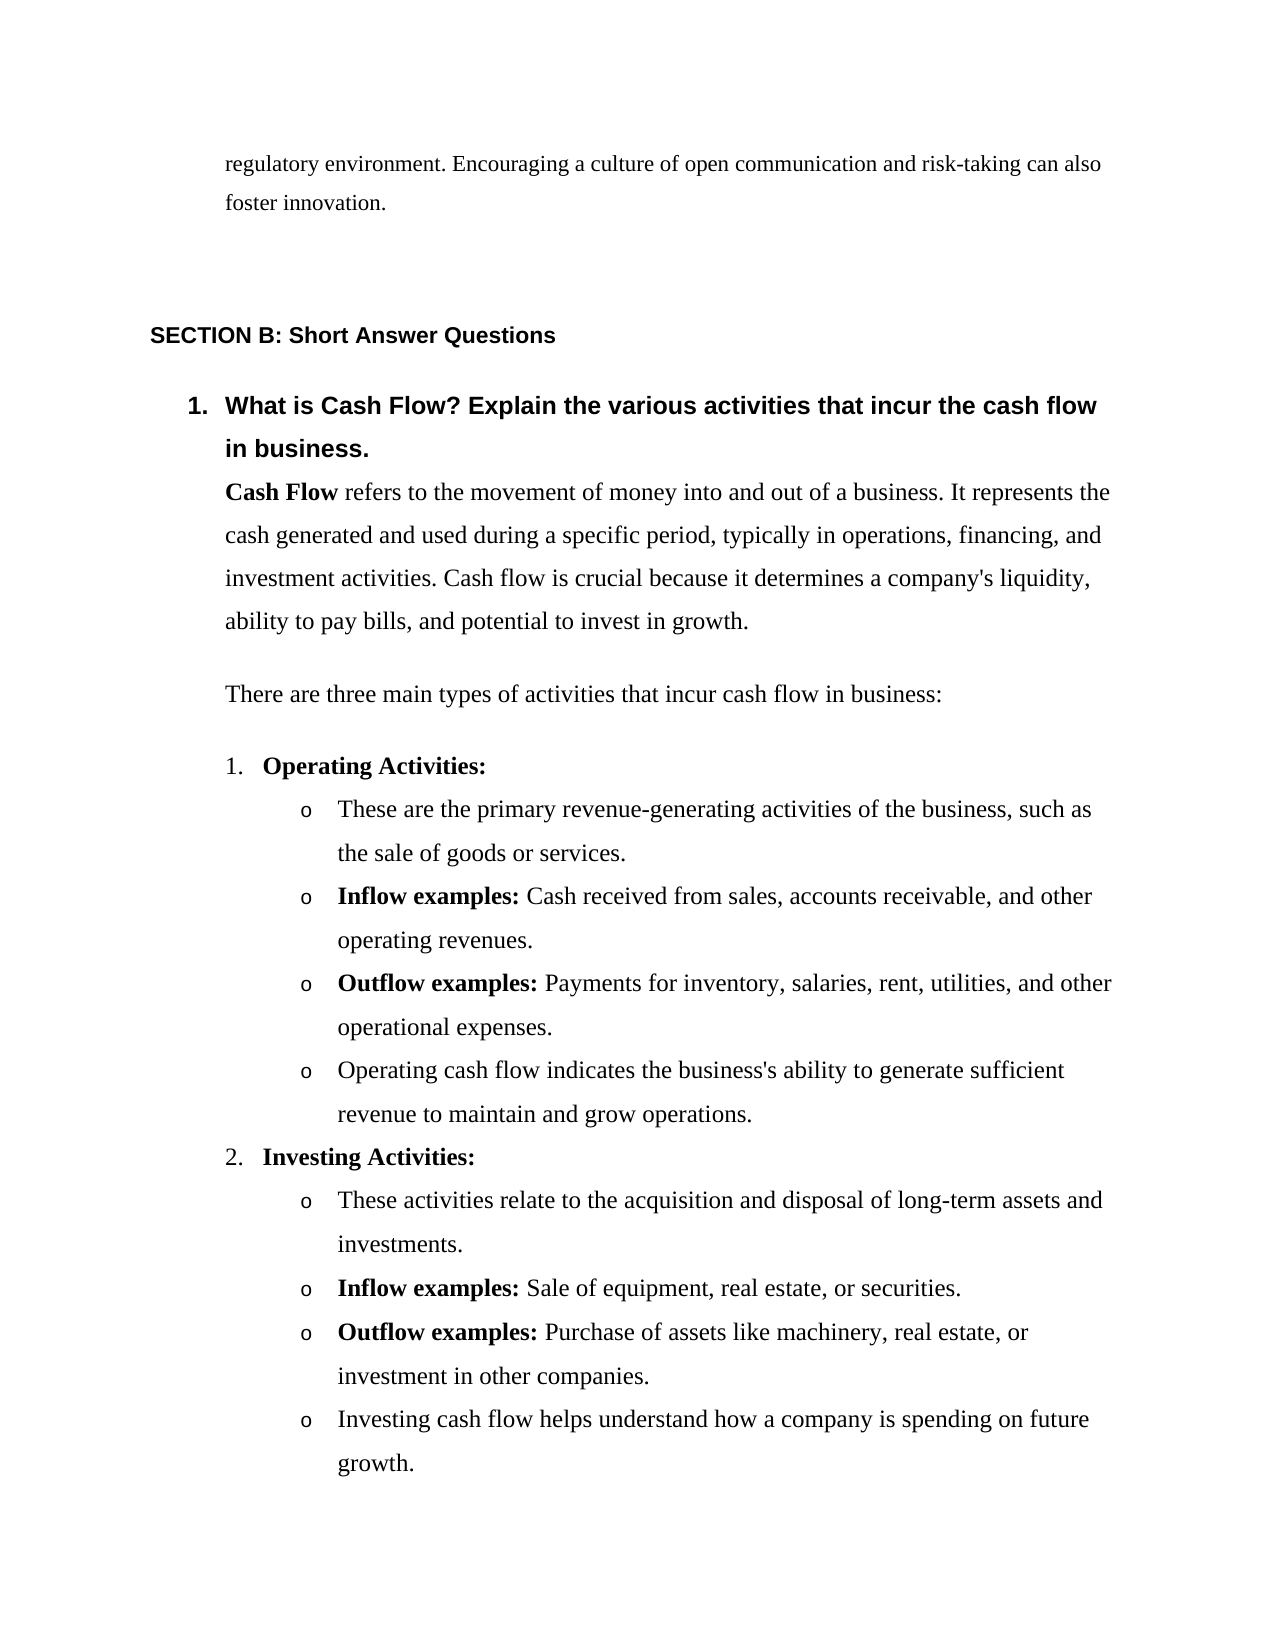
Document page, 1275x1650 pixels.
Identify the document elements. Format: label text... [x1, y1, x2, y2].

list What is Cash Flow? Explain the various activities that incur the cash flow in business. Cash Flow refers to the movement of money into and out of a business. It represents the cash generated and used during a specific period, typically in operations, financing, and investment activities. Cash flow is crucial because it determines a company's liquidity, ability to pay bills, and potential to invest in growth. [187, 391, 1125, 635]
list These activities relate to the acquisition and disposal of long-term assets and investments. [300, 1186, 1125, 1258]
text SECTION B: Short Answer Questions [150, 322, 1125, 348]
list Outflow examples: Purchase of assets like machinery, real estate, or investment in other companies. [300, 1317, 1125, 1390]
list These are the primary revenue-generating activities of the business, such as the sale of goods or services. [300, 794, 1125, 867]
list Inflow examples: Cash received from sales, accounts receivable, and other operating revenues. [300, 881, 1125, 954]
list Operating Activities: [225, 751, 1125, 780]
list Operating cash flow indicates the business's ability to generate sufficient revenue to maintain and grow operations. [300, 1055, 1125, 1128]
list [187, 150, 1125, 216]
list Investing cash flow helps understand how a company is spending on future growth. [300, 1404, 1125, 1477]
list Investing Activities: [225, 1142, 1125, 1171]
list Outflow examples: Payments for inventory, salaries, rent, utilities, and other operational expenses. [300, 968, 1125, 1041]
text There are three main types of activities that incur cash flow in business: [150, 679, 1125, 707]
list Inflow examples: Sale of equipment, real estate, or securities. [300, 1273, 1125, 1302]
